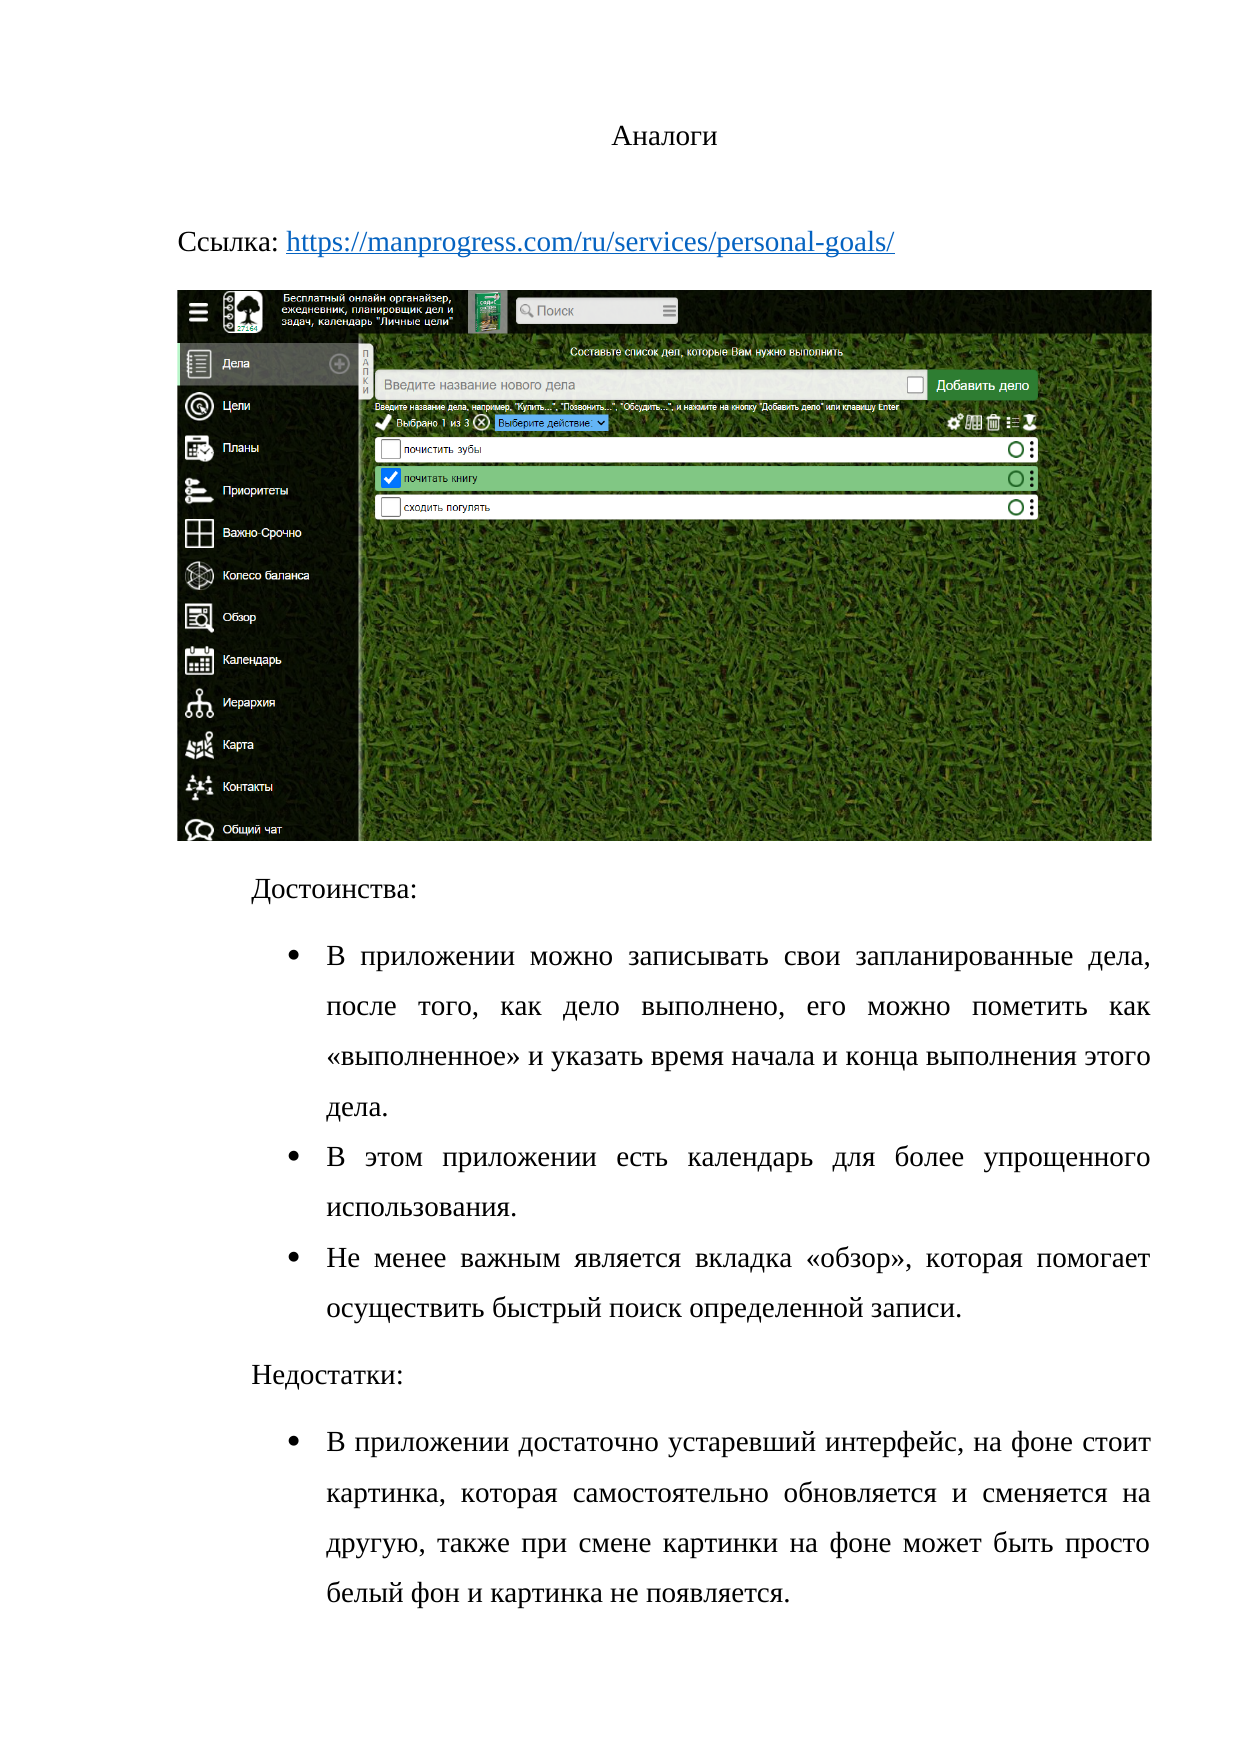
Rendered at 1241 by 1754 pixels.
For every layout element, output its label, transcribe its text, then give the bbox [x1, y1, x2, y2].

text Достоинства: [177, 871, 1152, 904]
list В приложении можно записывать свои запланированные дела, после того, как дело выполнено, его можно пометить как «выполненное» и указать время начала и конца выполнения этого дела. [288, 938, 1152, 1122]
list В приложении достаточно устаревший интерфейс, на фоне стоит картинка, которая самостоятельно обновляется и сменяется на другую, также при смене картинки на фоне может быть просто белый фон и картинка не появляется. [288, 1424, 1152, 1609]
list В этом приложении есть календарь для более упрощенного использования. [288, 1139, 1152, 1223]
text Недостатки: [177, 1357, 1152, 1391]
text Ссылка: https://manprogress.com/ru/services/personal-goals/ [177, 224, 1152, 257]
text Аналоги [177, 118, 1152, 152]
list Не менее важным является вкладка «обзор», которая помогает осуществить быстрый поиск определенной записи. [288, 1240, 1152, 1324]
picture [177, 290, 1152, 841]
